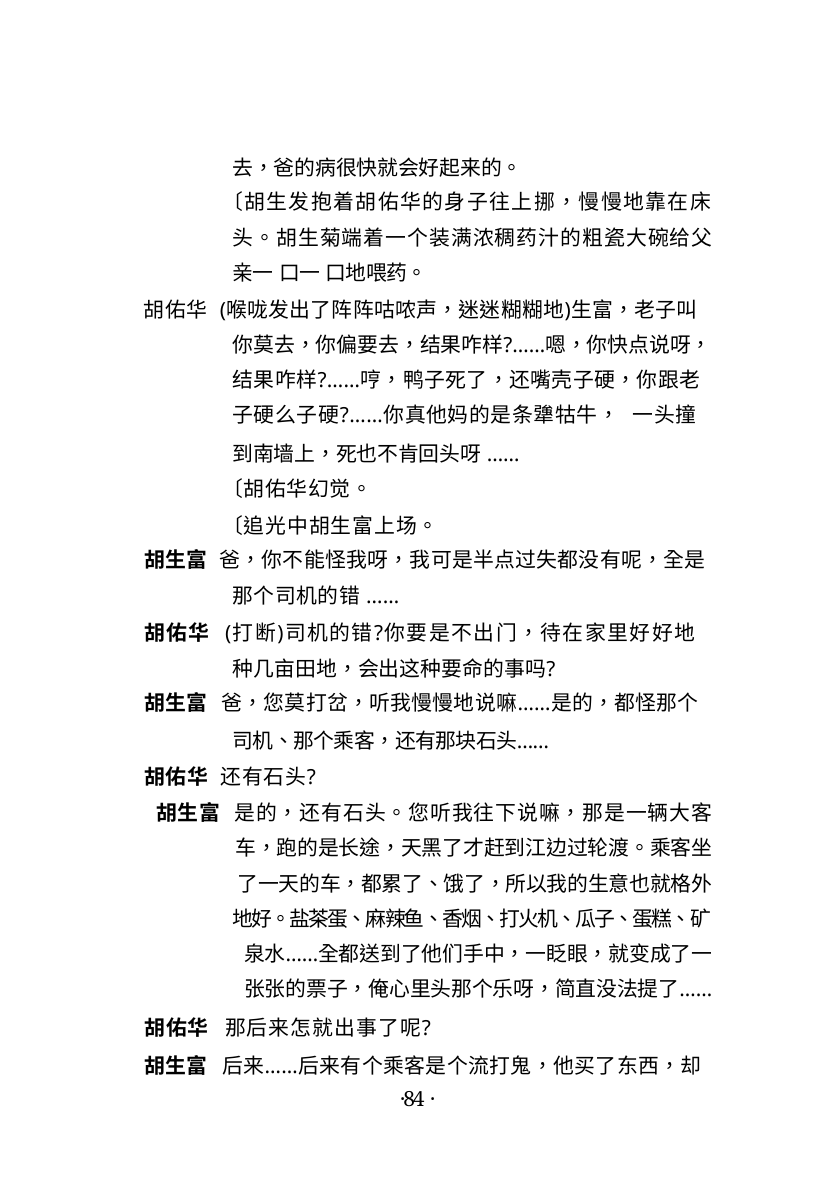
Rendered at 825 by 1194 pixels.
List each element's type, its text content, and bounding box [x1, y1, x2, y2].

text 去，爸的病很快就会好起来的。 [232, 154, 722, 180]
text 〔追光中胡生富上场。 [222, 512, 722, 539]
text 到南墙上，死也不肯回头呀 …… 〔胡佑华幻觉。 [222, 439, 526, 503]
text 胡生富 爸，你不能怪我呀，我可是半点过失都没有呢，全是 那个司机的错 …… [144, 545, 712, 609]
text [144, 1051, 716, 1080]
text 司机、那个乘客，还有那块石头…… 胡佑华 还有石头? [144, 727, 558, 791]
text 胡佑华 那后来怎就出事了呢? [144, 1014, 722, 1041]
text 〔胡生发抱着胡佑华的身子往上挪，慢慢地靠在床 头。胡生菊端着一个装满浓稠药汁的粗瓷大碗给父 亲一 口一 口地喂药。 [222, 187, 713, 286]
text 胡佑华 (打断)司机的错?你要是不出门，待在家里好好地 种几亩田地，会出这种要命的事吗? [144, 618, 712, 682]
text 胡佑华 (喉咙发出了阵阵咕哝声，迷迷糊糊地)生富，老子叫 你莫去，你偏要去，结果咋样?……嗯，你快点说呀， 结果咋样?……哼，鸭子死了，还嘴壳子硬，你跟老 子硬么子硬?……你真他妈的是条犟牯牛， 一头撞 [144, 295, 722, 428]
text 胡生富 爸，您莫打岔，听我慢慢地说嘛……是的，都怪那个 [144, 690, 722, 716]
text 胡生富 是的，还有石头。您听我往下说嘛，那是一辆大客 车，跑的是长途，天黑了才赶到江边过轮渡。乘客坐 了一天的车，都累了、饿了，所以我的生意也就格外 地好。盐茶蛋、麻辣鱼、香烟、打火机、瓜子、蛋糕、矿 泉水……全都送到了他们手中，一眨眼，就变成了一 张张的票子，俺心里头那个乐呀，简直没法提了…… [144, 798, 712, 1003]
